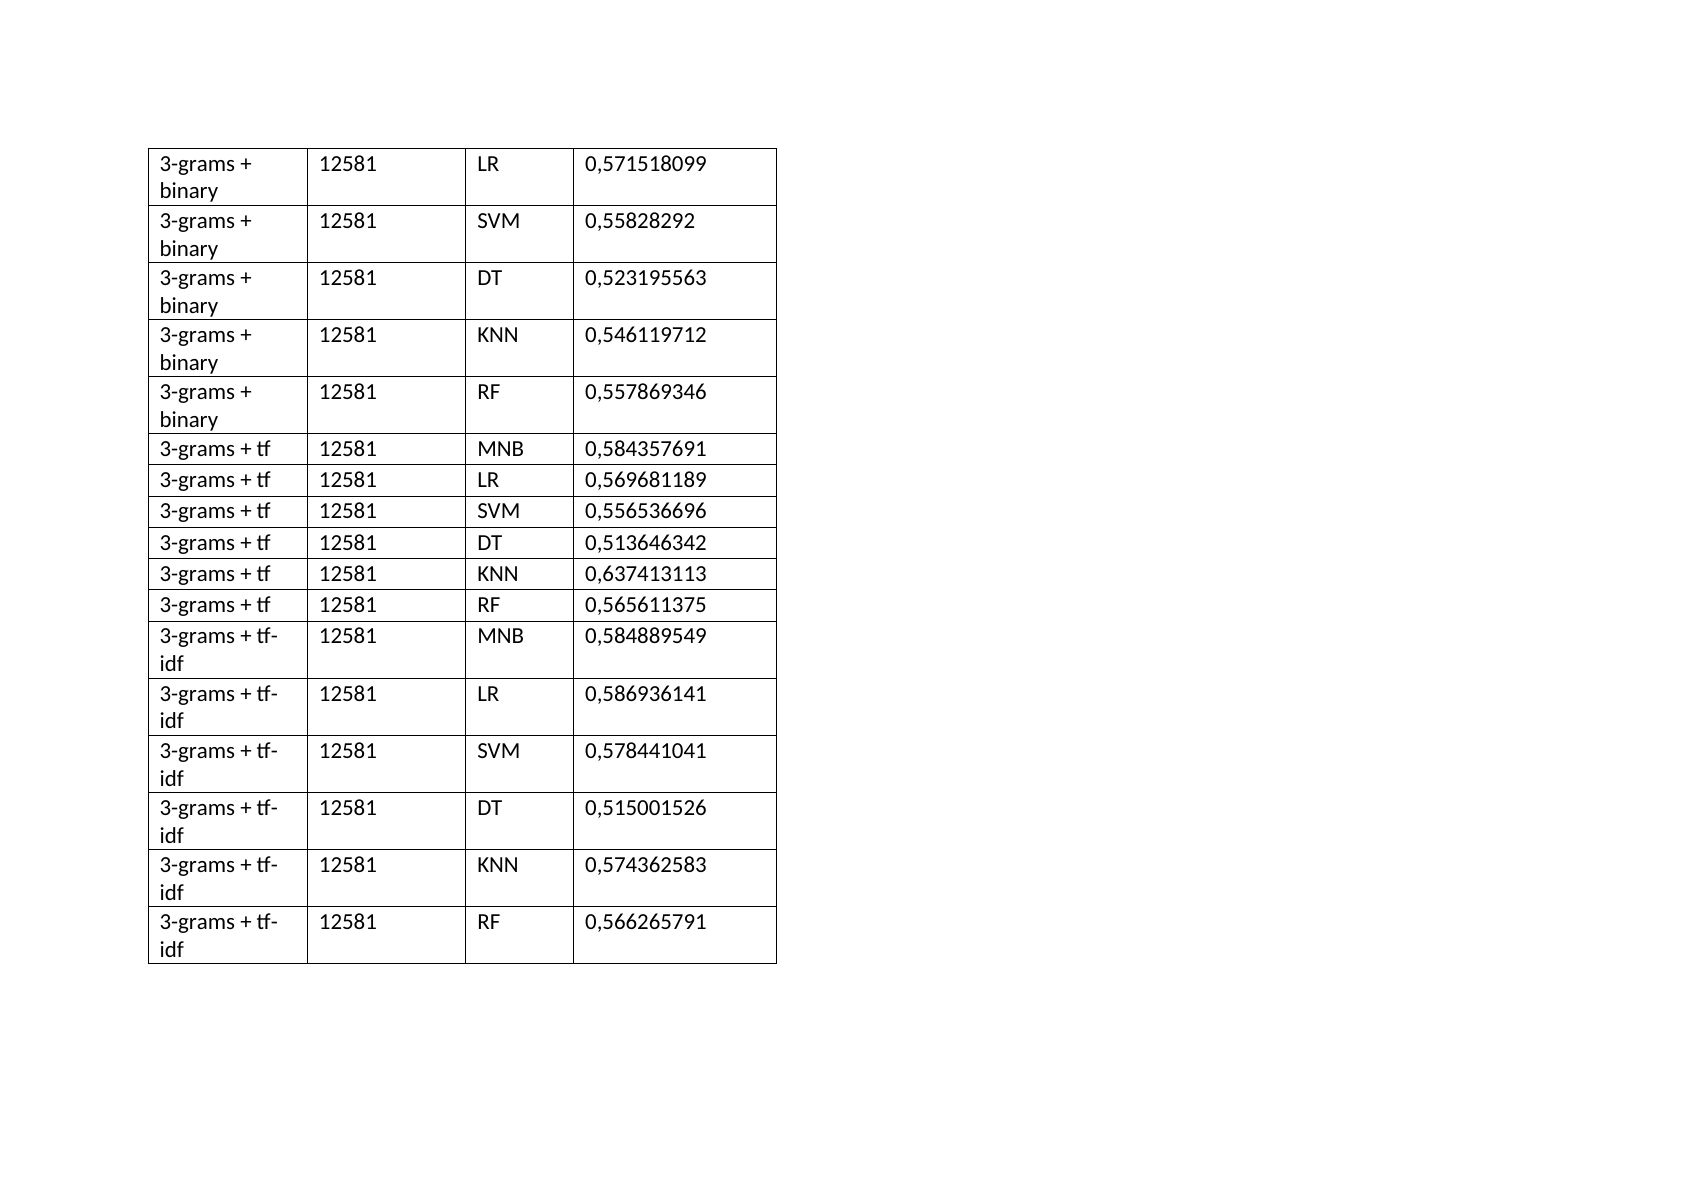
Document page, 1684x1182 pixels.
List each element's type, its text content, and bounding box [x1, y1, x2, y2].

table_cell 12581 [308, 679, 465, 735]
table_cell 12581 [308, 793, 465, 849]
table_cell DT [466, 528, 573, 558]
table_cell 0,513646342 [574, 528, 776, 558]
table_cell 0,571518099 [574, 149, 776, 205]
table_cell 12581 [308, 559, 465, 589]
table_cell RF [466, 377, 573, 433]
table_cell 12581 [308, 263, 465, 319]
table_cell 3-grams + binary [149, 263, 307, 319]
table_cell 3-grams + binary [149, 377, 307, 433]
table_cell KNN [466, 320, 573, 376]
table_cell SVM [466, 206, 573, 262]
table_cell 12581 [308, 434, 465, 464]
table_cell 3-grams + tf-idf [149, 850, 307, 906]
table_cell 12581 [308, 465, 465, 496]
table_cell 0,557869346 [574, 377, 776, 433]
table_cell 0,566265791 [574, 907, 776, 963]
table_cell 0,578441041 [574, 736, 776, 792]
table_cell MNB [466, 622, 573, 678]
table_cell 3-grams + binary [149, 320, 307, 376]
table_cell 12581 [308, 149, 465, 205]
table_cell 3-grams + binary [149, 206, 307, 262]
table_cell 0,637413113 [574, 559, 776, 589]
table_cell 12581 [308, 497, 465, 527]
table_cell 0,574362583 [574, 850, 776, 906]
table_cell 0,569681189 [574, 465, 776, 496]
table_cell 3-grams + tf [149, 590, 307, 621]
table_cell 0,584357691 [574, 434, 776, 464]
table_cell 12581 [308, 320, 465, 376]
table_cell LR [466, 149, 573, 205]
table_cell 3-grams + tf-idf [149, 679, 307, 735]
table_cell 0,556536696 [574, 497, 776, 527]
table_cell 12581 [308, 907, 465, 963]
table_cell LR [466, 465, 573, 496]
table_cell 3-grams + tf-idf [149, 622, 307, 678]
table_cell SVM [466, 736, 573, 792]
table_cell KNN [466, 559, 573, 589]
table_cell 12581 [308, 622, 465, 678]
table_cell 0,515001526 [574, 793, 776, 849]
table_cell 12581 [308, 206, 465, 262]
table_cell 3-grams + tf-idf [149, 736, 307, 792]
table_cell MNB [466, 434, 573, 464]
table_cell SVM [466, 497, 573, 527]
table_cell LR [466, 679, 573, 735]
table_cell 3-grams + tf-idf [149, 907, 307, 963]
table_cell DT [466, 793, 573, 849]
table_cell 0,586936141 [574, 679, 776, 735]
table_cell 12581 [308, 528, 465, 558]
table_cell 3-grams + tf [149, 434, 307, 464]
table_cell 0,55828292 [574, 206, 776, 262]
table_cell RF [466, 907, 573, 963]
table_cell RF [466, 590, 573, 621]
table_cell 3-grams + tf [149, 497, 307, 527]
table_cell KNN [466, 850, 573, 906]
table_cell 12581 [308, 377, 465, 433]
table_cell 0,523195563 [574, 263, 776, 319]
table_cell 0,584889549 [574, 622, 776, 678]
table_cell 12581 [308, 850, 465, 906]
table_cell 0,546119712 [574, 320, 776, 376]
table_cell 0,565611375 [574, 590, 776, 621]
table_cell 3-grams + tf [149, 528, 307, 558]
table_cell DT [466, 263, 573, 319]
table_cell 12581 [308, 590, 465, 621]
table_cell 3-grams + tf [149, 465, 307, 496]
table_cell 3-grams + tf-idf [149, 793, 307, 849]
table_cell 3-grams + binary [149, 149, 307, 205]
table_cell 12581 [308, 736, 465, 792]
table_cell 3-grams + tf [149, 559, 307, 589]
